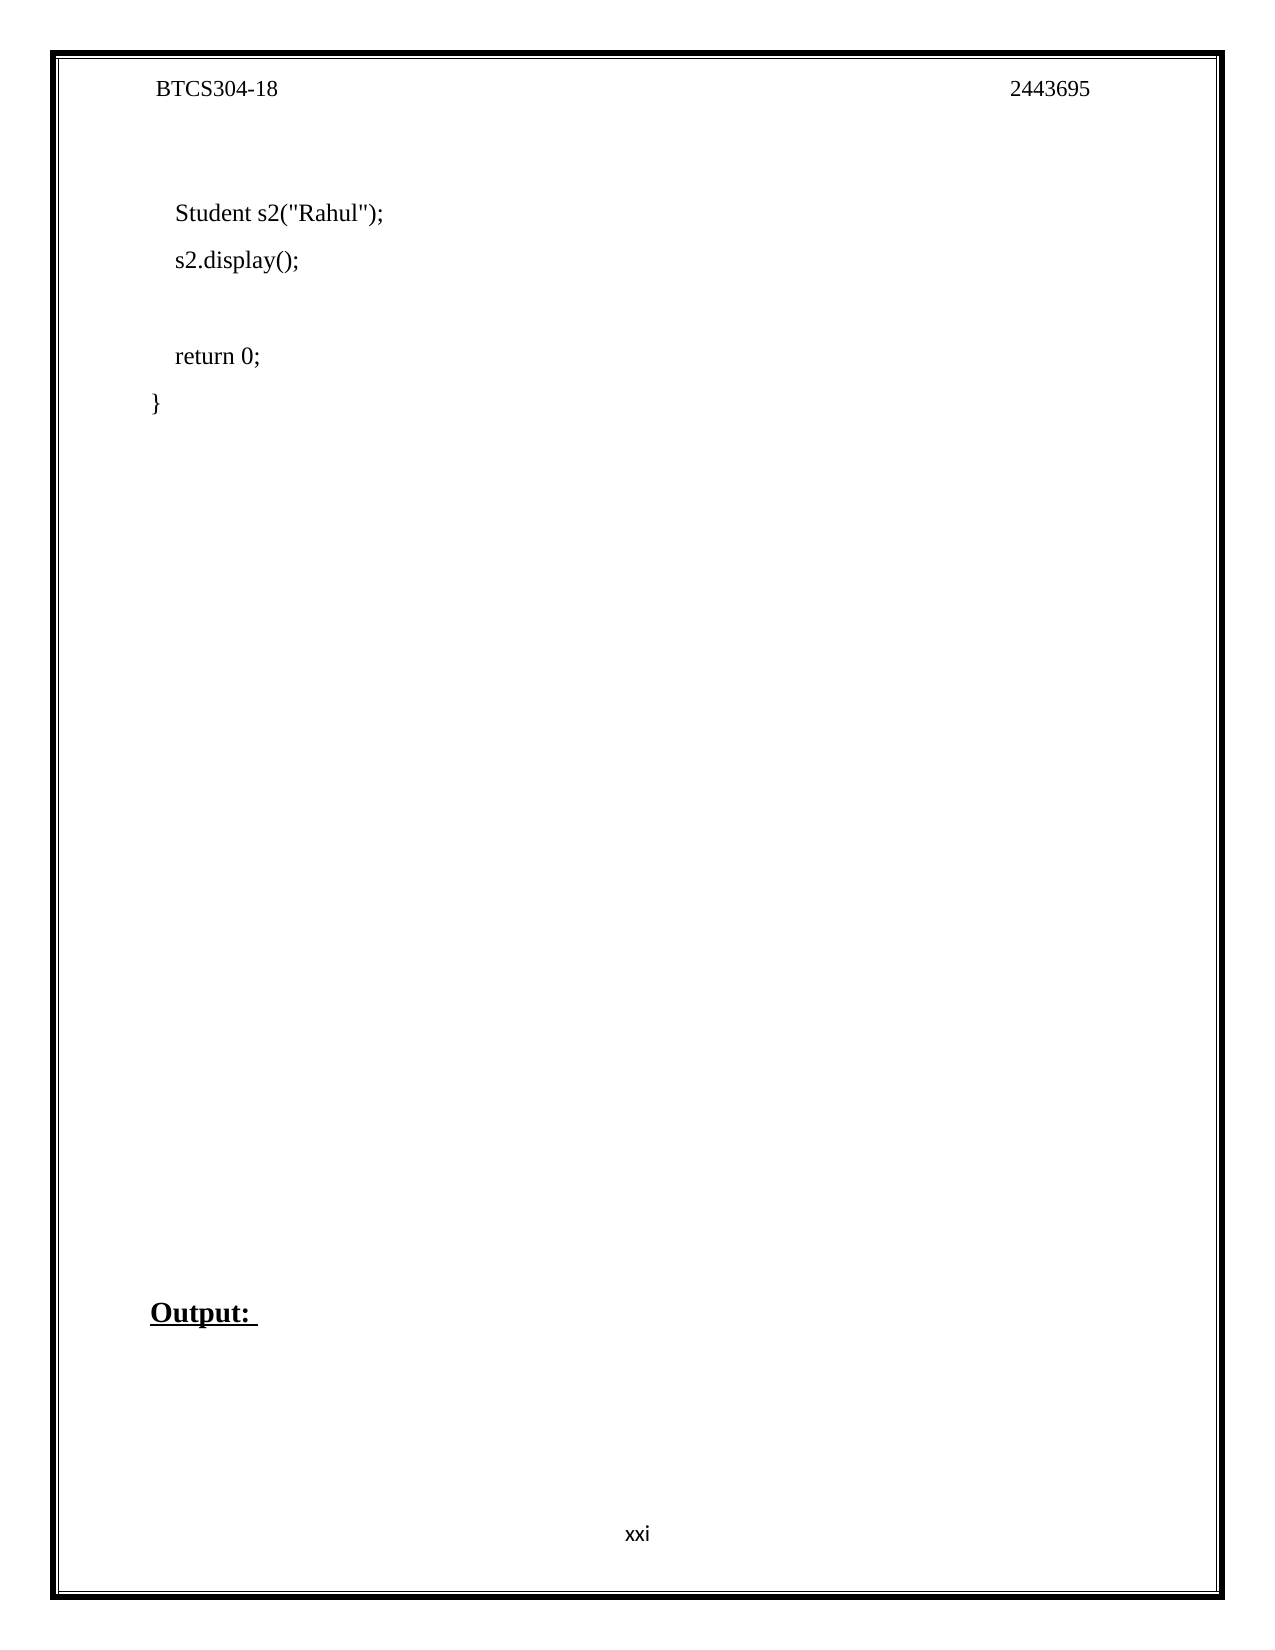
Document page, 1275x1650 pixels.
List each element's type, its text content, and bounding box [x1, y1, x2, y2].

text s2.display(); [150, 245, 1125, 274]
text return 0; [150, 341, 1125, 369]
text Output: [150, 1295, 1125, 1328]
text } [150, 388, 1125, 417]
text Student s2("Rahul"); [150, 198, 1125, 226]
